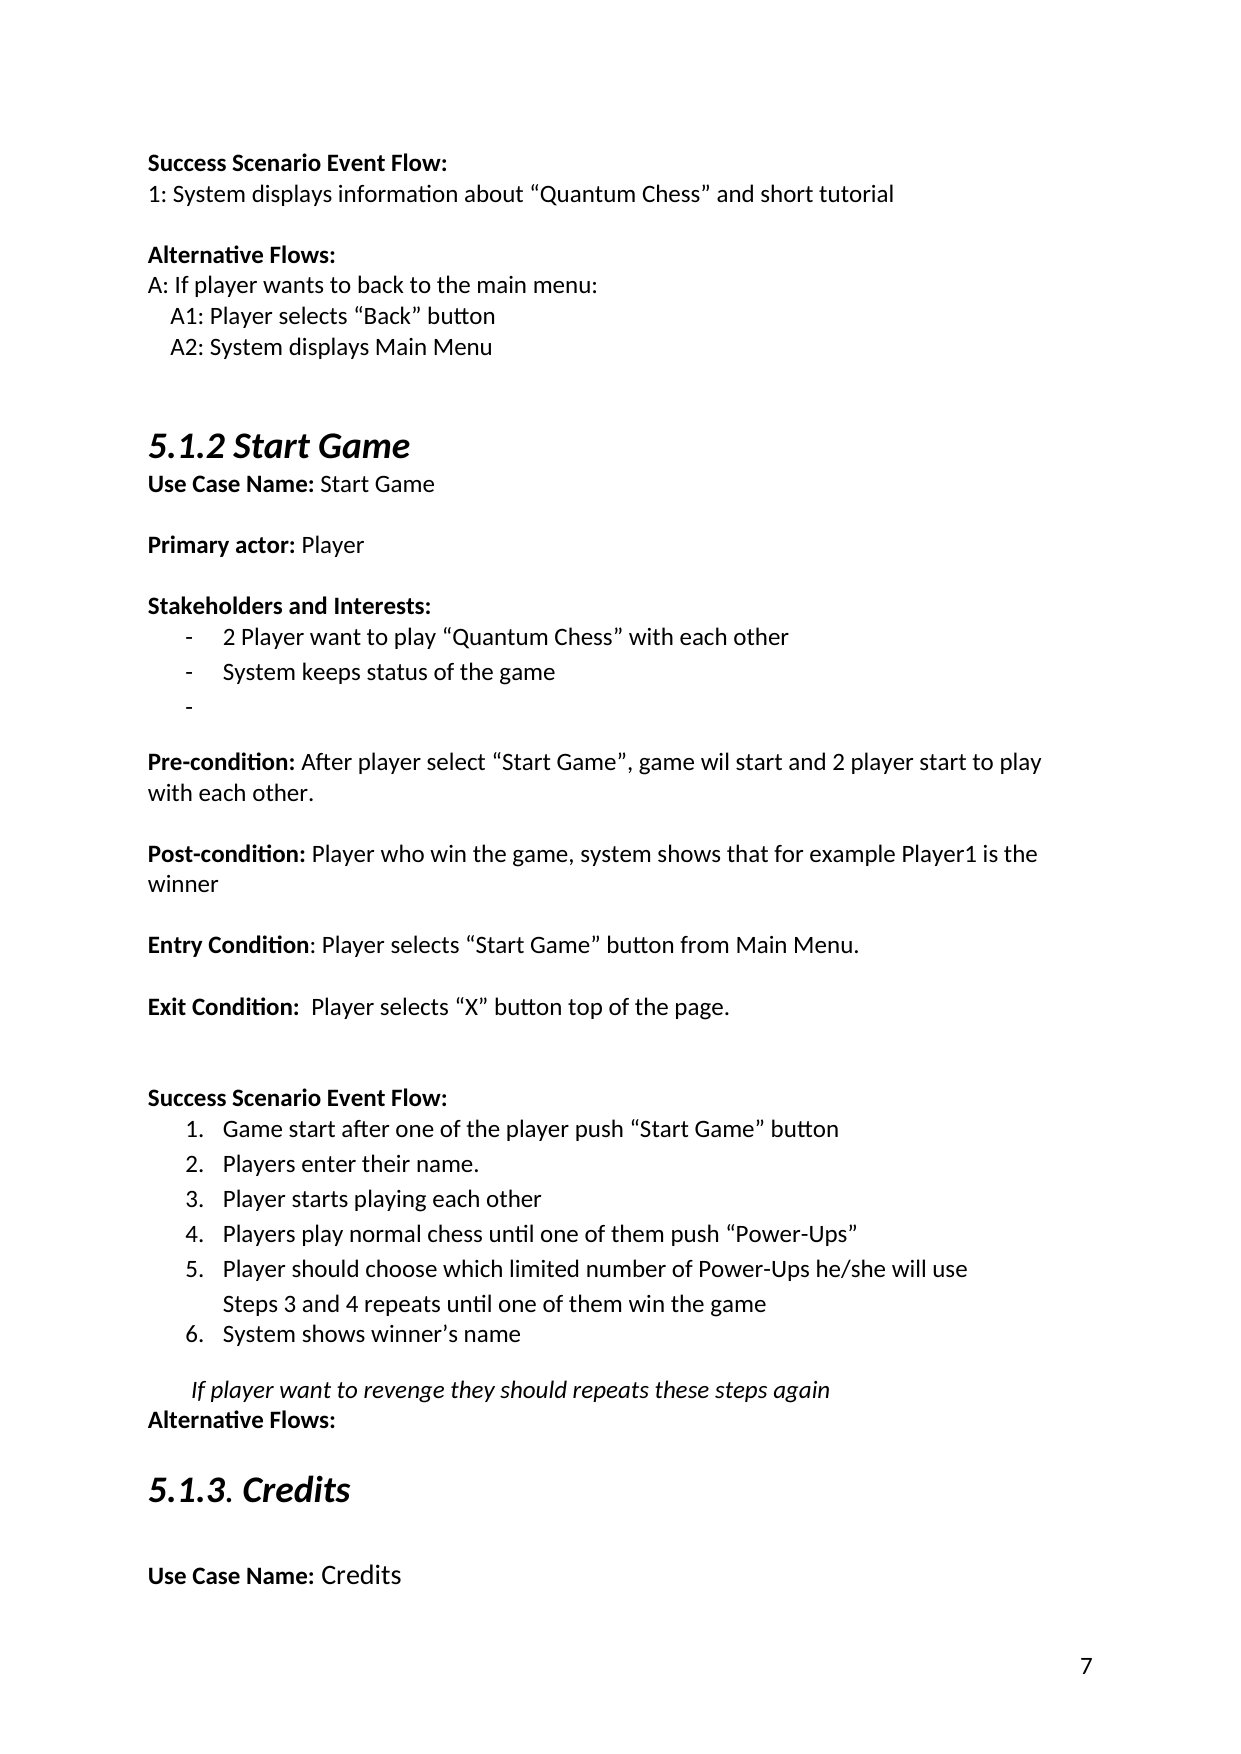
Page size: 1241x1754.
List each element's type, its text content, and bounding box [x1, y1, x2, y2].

list System shows winner’s name [185, 1318, 1093, 1349]
text 5.1.3. Credits [148, 1466, 1093, 1512]
text Exit Condition: Player selects “X” button top of the page. [148, 991, 1093, 1021]
text Use Case Name: Start Game [148, 468, 1093, 499]
list Players enter their name. [185, 1148, 1093, 1178]
text A: If player wants to back to the main menu: [148, 270, 1093, 300]
text Success Scenario Event Flow: [148, 1082, 1093, 1113]
text Use Case Name: Credits [148, 1557, 1093, 1592]
list Players play normal chess until one of them push “Power-Ups” [185, 1218, 1093, 1248]
text A1: Player selects “Back” button [148, 300, 1093, 331]
text A2: System displays Main Menu [148, 331, 1093, 361]
text Primary actor: Player [148, 529, 1093, 560]
text Entry Condition: Player selects “Start Game” button from Main Menu. [148, 930, 1093, 960]
text Alternative Flows: [148, 1405, 1093, 1435]
text Post-condition: Player who win the game, system shows that for example Player1 is the winner [148, 838, 1093, 899]
list 2 Player want to play “Quantum Chess” with each other [185, 621, 1093, 651]
text Alternative Flows: [148, 239, 1093, 270]
list Steps 3 and 4 repeats until one of them win the game [223, 1288, 1093, 1318]
list Player starts playing each other [185, 1183, 1093, 1213]
text Stakeholders and Interests: [148, 590, 1093, 621]
text 5.1.2 Start Game [148, 422, 1093, 468]
text If player want to revenge they should repeats these steps again [185, 1374, 1093, 1405]
list Player should choose which limited number of Power-Ups he/she will use [185, 1253, 1093, 1283]
text Success Scenario Event Flow: [148, 148, 1093, 178]
list System keeps status of the game [185, 656, 1093, 686]
text 1: System displays information about “Quantum Chess” and short tutorial [148, 178, 1093, 209]
text Pre-condition: After player select “Start Game”, game wil start and 2 player start to play with each other. [148, 747, 1093, 808]
list Game start after one of the player push “Start Game” button [185, 1113, 1093, 1143]
